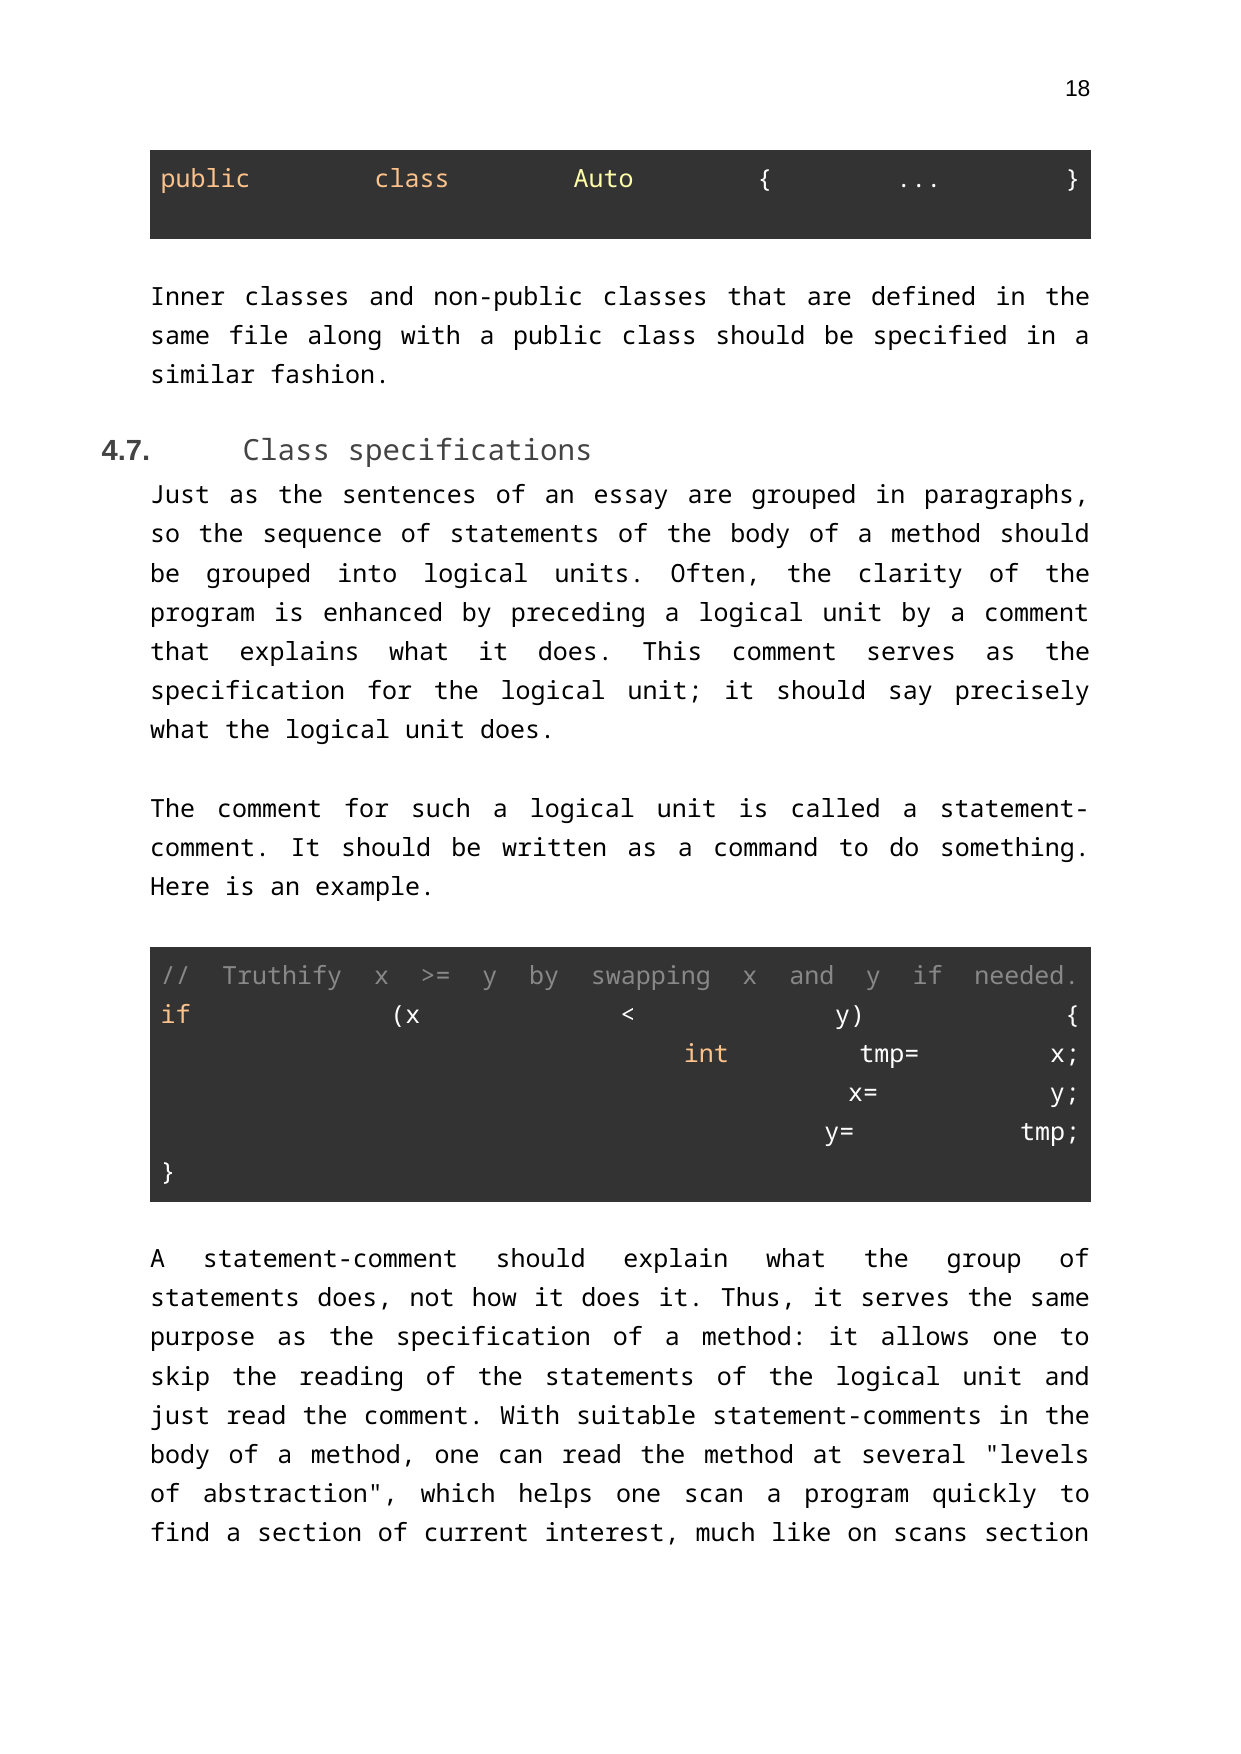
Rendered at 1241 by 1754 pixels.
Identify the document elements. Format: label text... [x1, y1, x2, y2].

subtitle Class specifications [150, 429, 1090, 469]
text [150, 1241, 1090, 1549]
text Just as the sentences of an essay are grouped in paragraphs, so the sequence of statements of the body of a method should be grouped into logical units. Often, the clarity of the program is enhanced by preceding a logical unit by a comment that explains what it does. This comment serves as the specification for the logical unit; it should say precisely what the logical unit does. [150, 477, 1090, 746]
table_header // Truthify x >= y by swapping x and y if needed. if (x < y) { int tmp= x; x= y; y= tmp; } [150, 947, 1091, 1202]
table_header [150, 150, 1091, 239]
text The comment for such a logical unit is called a statement-comment. It should be written as a command to do something. Here is an example. [150, 790, 1090, 903]
text Inner classes and non-public classes that are defined in the same file along with a public class should be specified in a similar fashion. [150, 278, 1090, 391]
